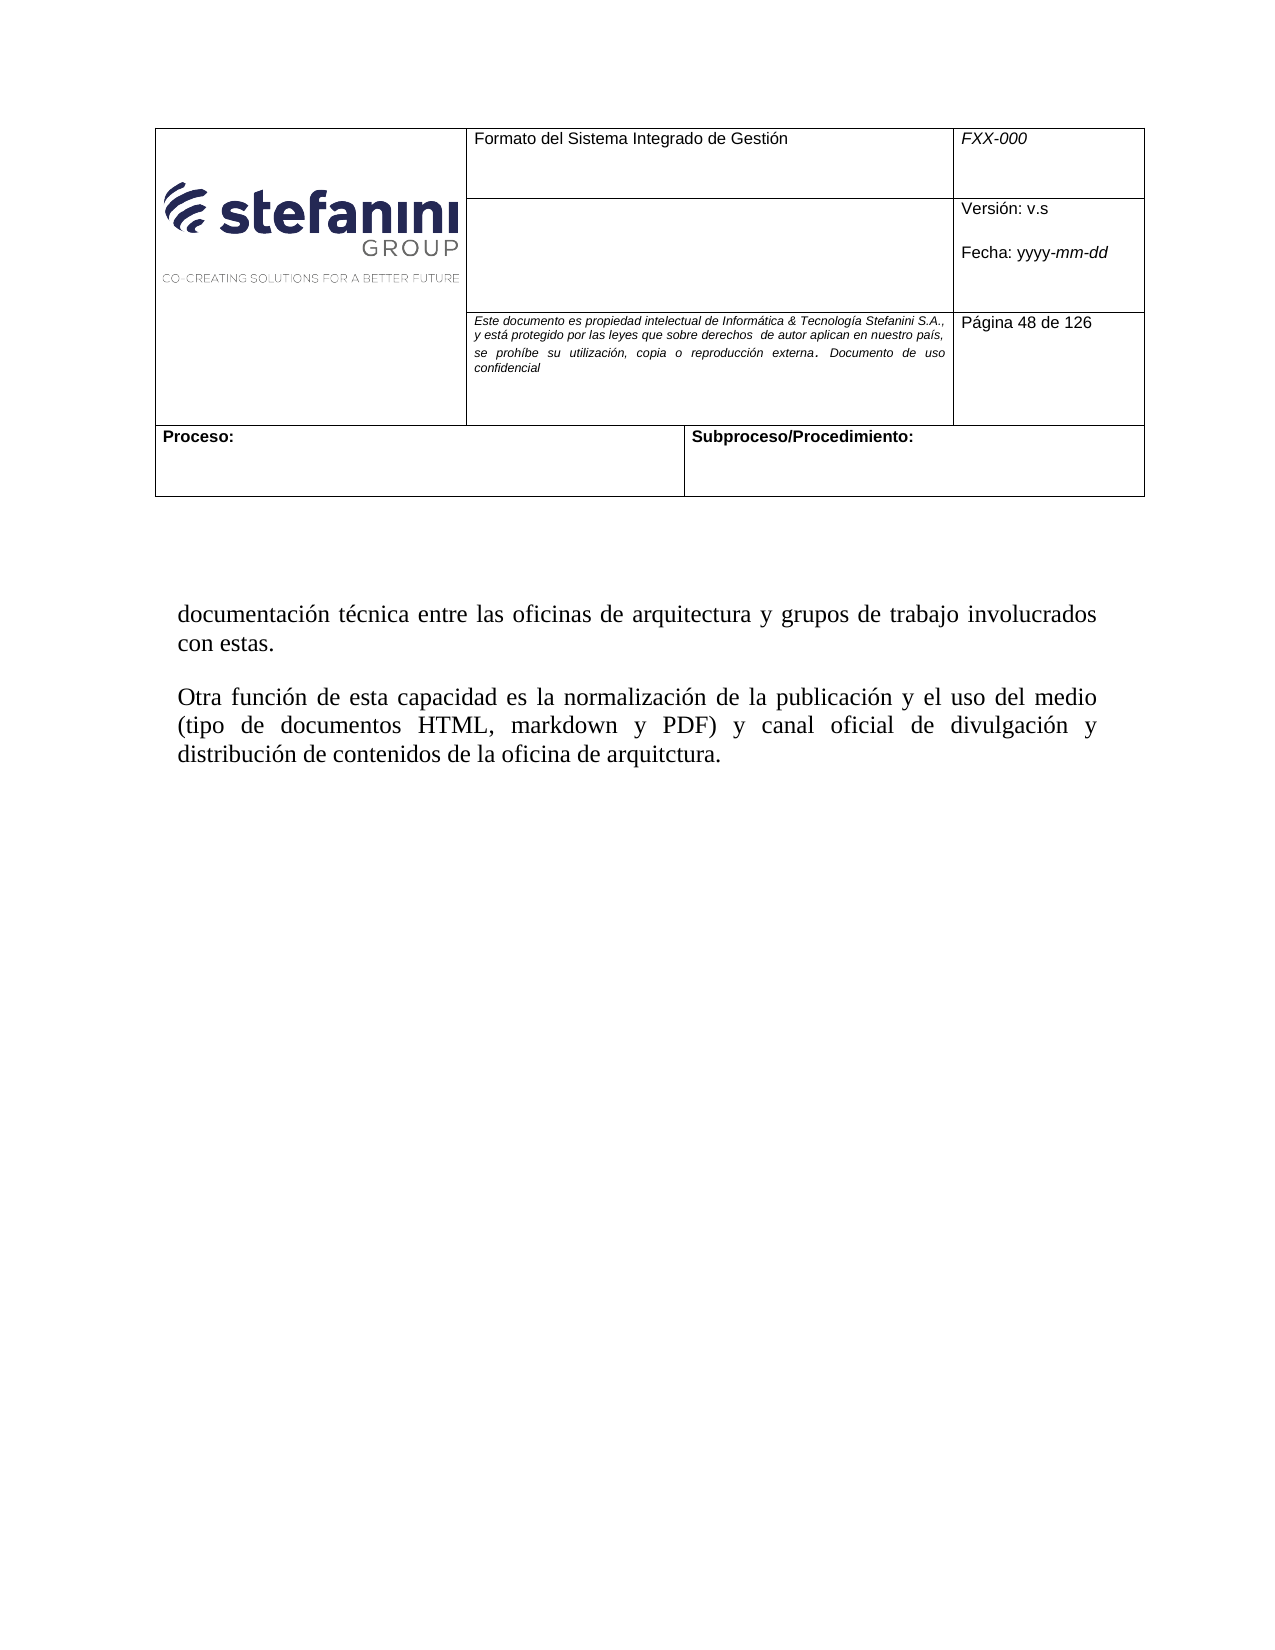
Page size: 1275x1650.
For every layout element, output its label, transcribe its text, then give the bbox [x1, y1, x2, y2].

picture [162, 182, 460, 286]
text Esta capacidad de documentación técnica es requerido para emitir documentos homogéneos. Este componente debe evitar la proliferación y uso de estilos no permitidos de documentación técnica entre las oficinas de arquitectura y grupos de trabajo involucrados con estas. [177, 599, 1098, 657]
text Otra función de esta capacidad es la normalización de la publicación y el uso del medio (tipo de documentos HTML, markdown y PDF) y canal oficial de divulgación y distribución de contenidos de la oficina de arquitctura. [177, 682, 1098, 768]
